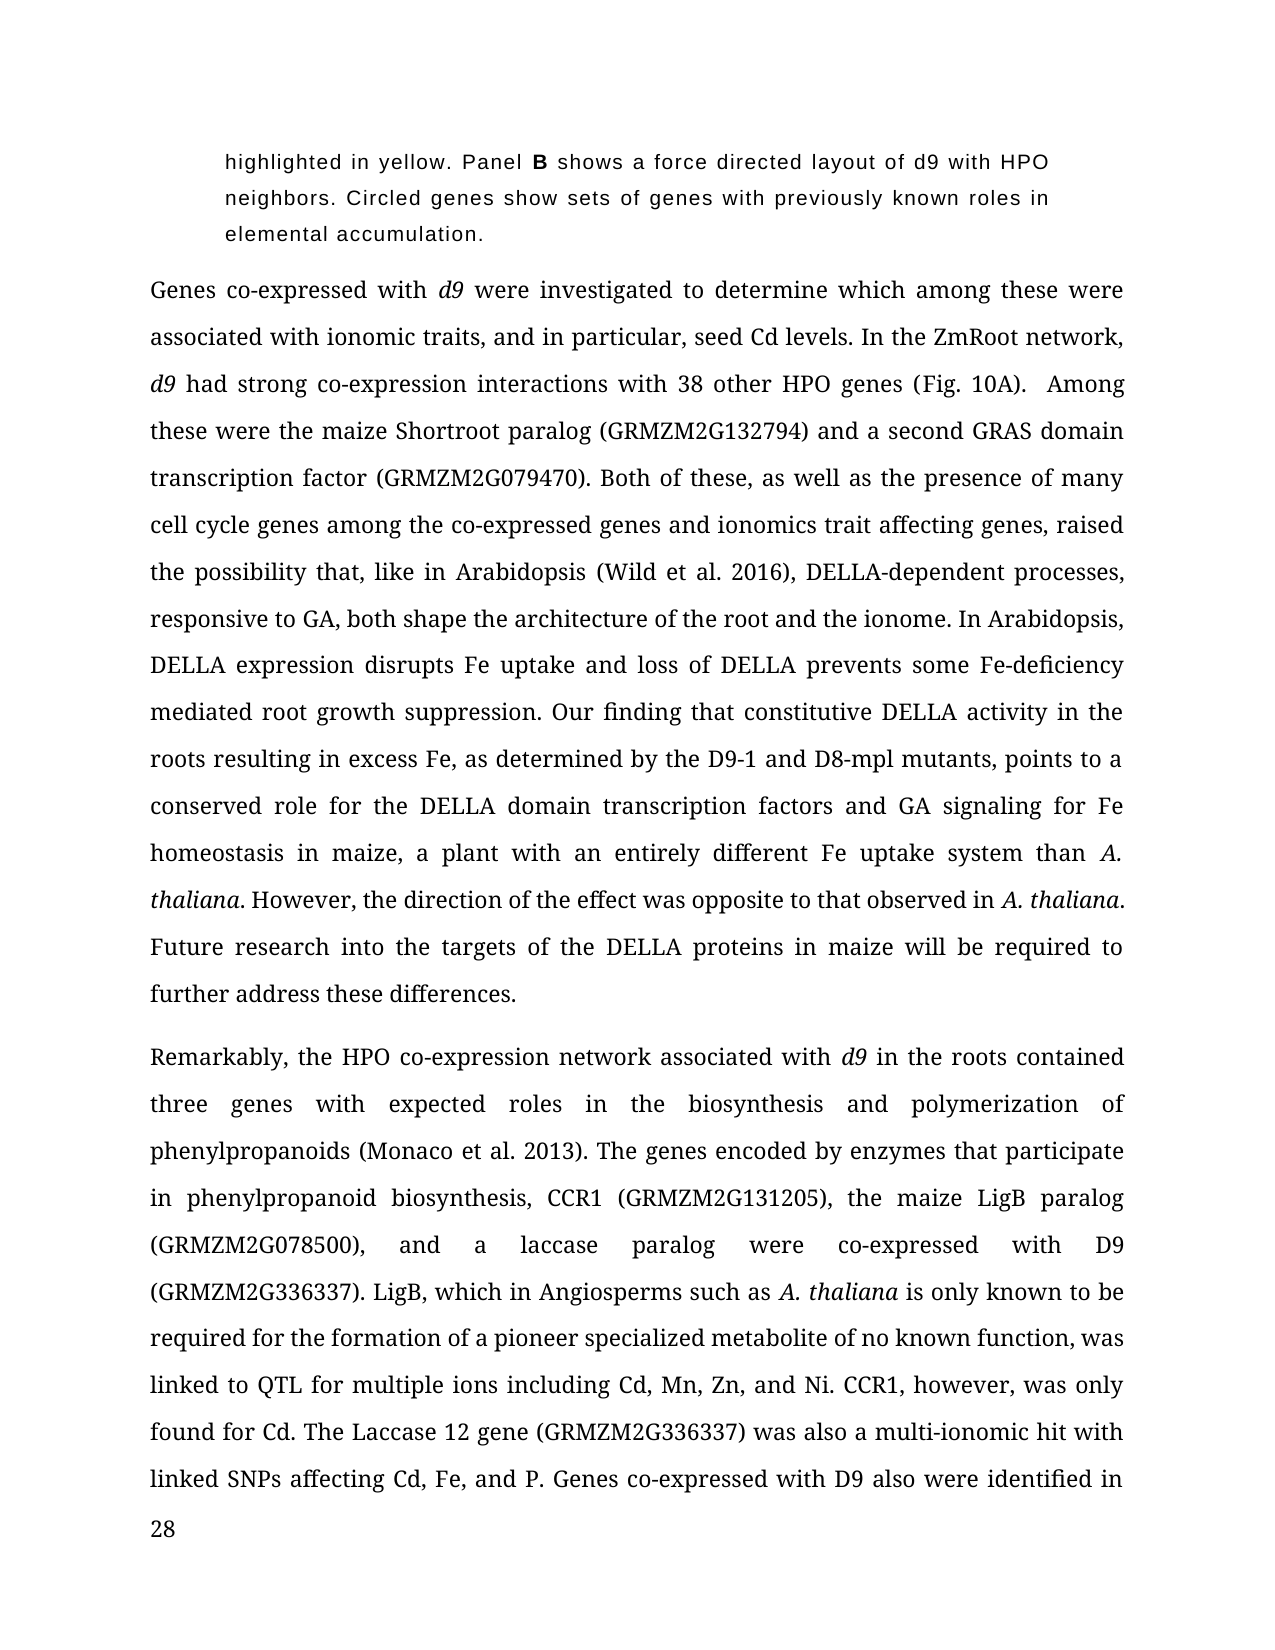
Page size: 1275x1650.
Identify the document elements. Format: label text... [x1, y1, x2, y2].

text Genes co-expressed with d9 were investigated to determine which among these were associated with ionomic traits, and in particular, seed Cd levels. In the ZmRoot network, d9 had strong co-expression interactions with 38 other HPO genes (Fig. 10A). Among these were the maize Shortroot paralog (GRMZM2G132794) and a second GRAS domain transcription factor (GRMZM2G079470). Both of these, as well as the presence of many cell cycle genes among the co-expressed genes and ionomics trait affecting genes, raised the possibility that, like in Arabidopsis (Wild et al. 2016), DELLA-dependent processes, responsive to GA, both shape the architecture of the root and the ionome. In Arabidopsis, DELLA expression disrupts Fe uptake and loss of DELLA prevents some Fe-deficiency mediated root growth suppression. Our finding that constitutive DELLA activity in the roots resulting in excess Fe, as determined by the D9-1 and D8-mpl mutants, points to a conserved role for the DELLA domain transcription factors and GA signaling for Fe homeostasis in maize, a plant with an entirely different Fe uptake system than A. thaliana. However, the direction of the effect was opposite to that observed in A. thaliana. Future research into the targets of the DELLA proteins in maize will be required to further address these differences. [150, 274, 1125, 1009]
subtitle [225, 150, 1050, 246]
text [150, 1041, 1125, 1494]
